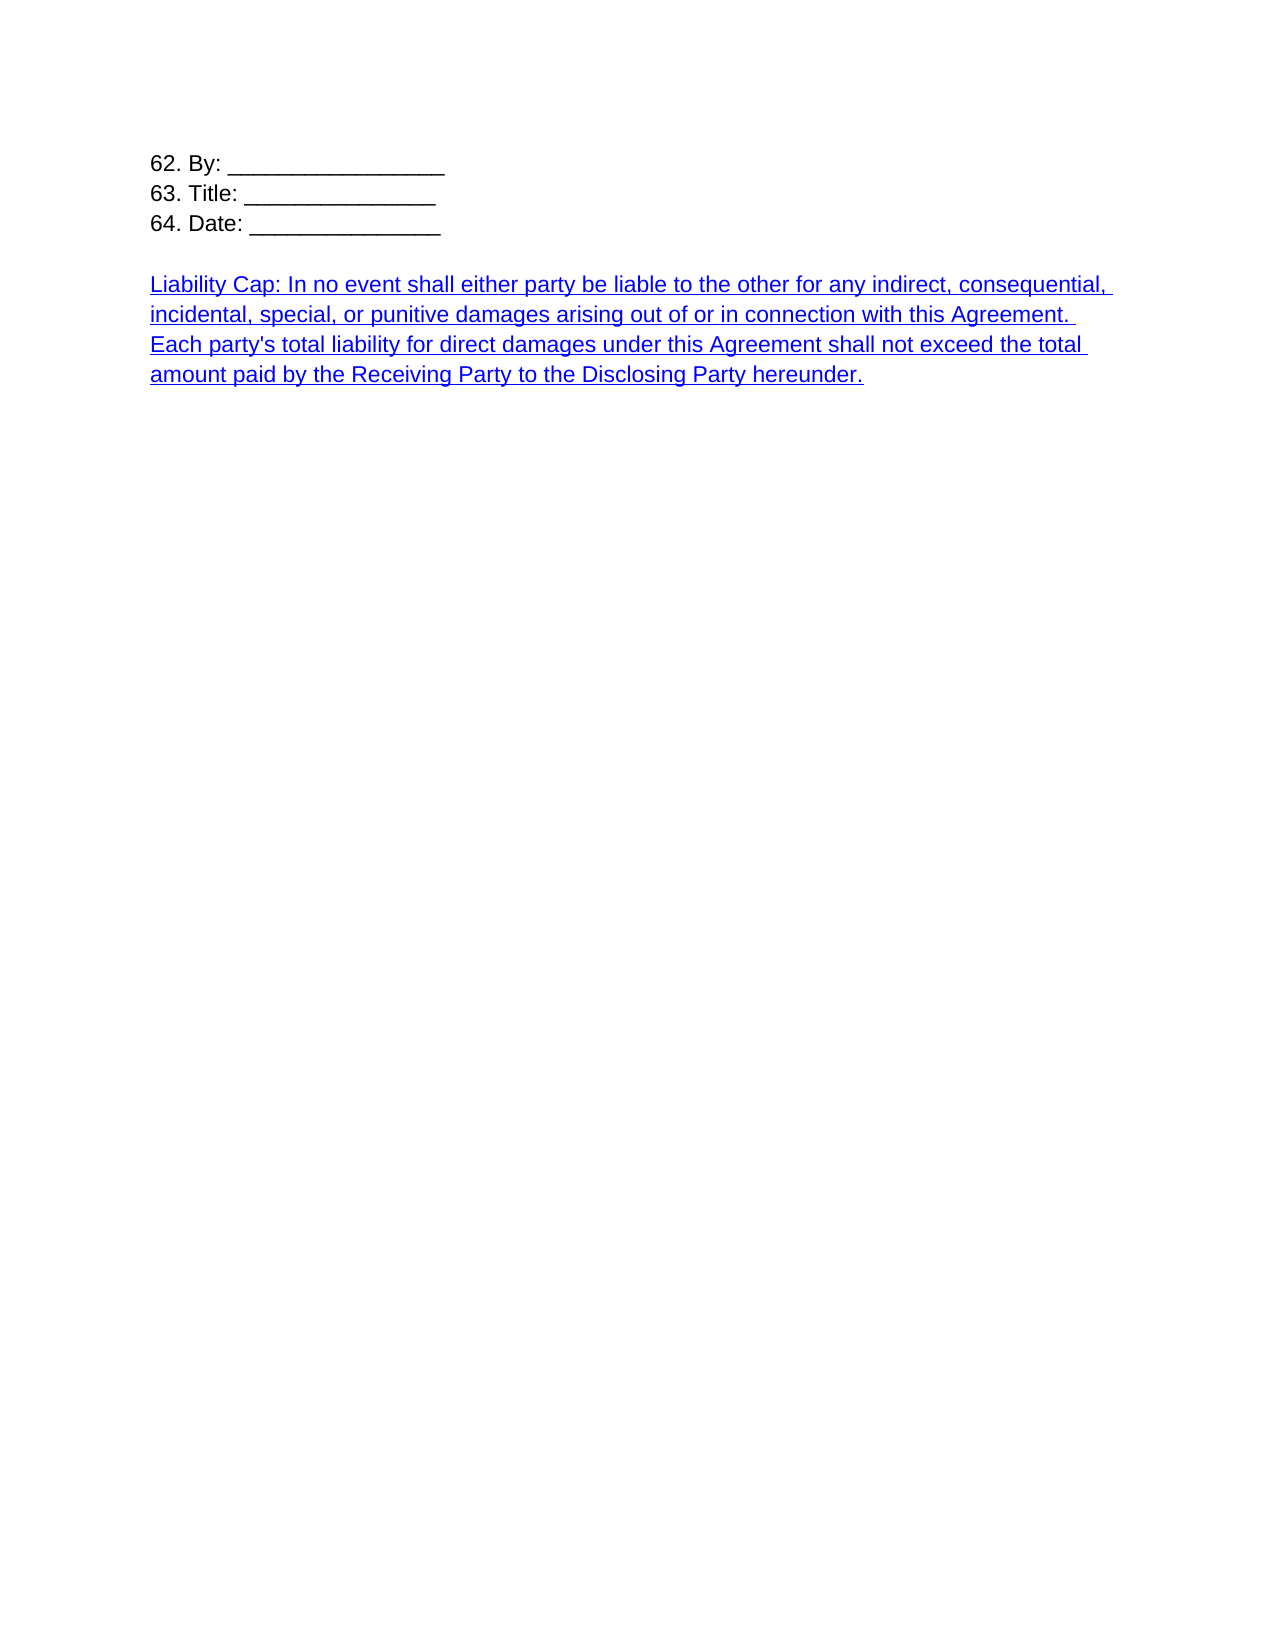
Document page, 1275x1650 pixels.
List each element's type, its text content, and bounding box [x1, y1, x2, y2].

text 62. By: _________________ [150, 150, 1125, 176]
text Liability Cap: In no event shall either party be liable to the other for any indirect, consequential, incidental, special, or punitive damages arising out of or in connection with this Agreement. Each party's total liability for direct damages under this Agreement shall not exceed the total amount paid by the Receiving Party to the Disclosing Party hereunder. [150, 271, 1125, 388]
text 64. Date: _______________ [150, 210, 1125, 237]
text 63. Title: _______________ [150, 180, 1125, 207]
